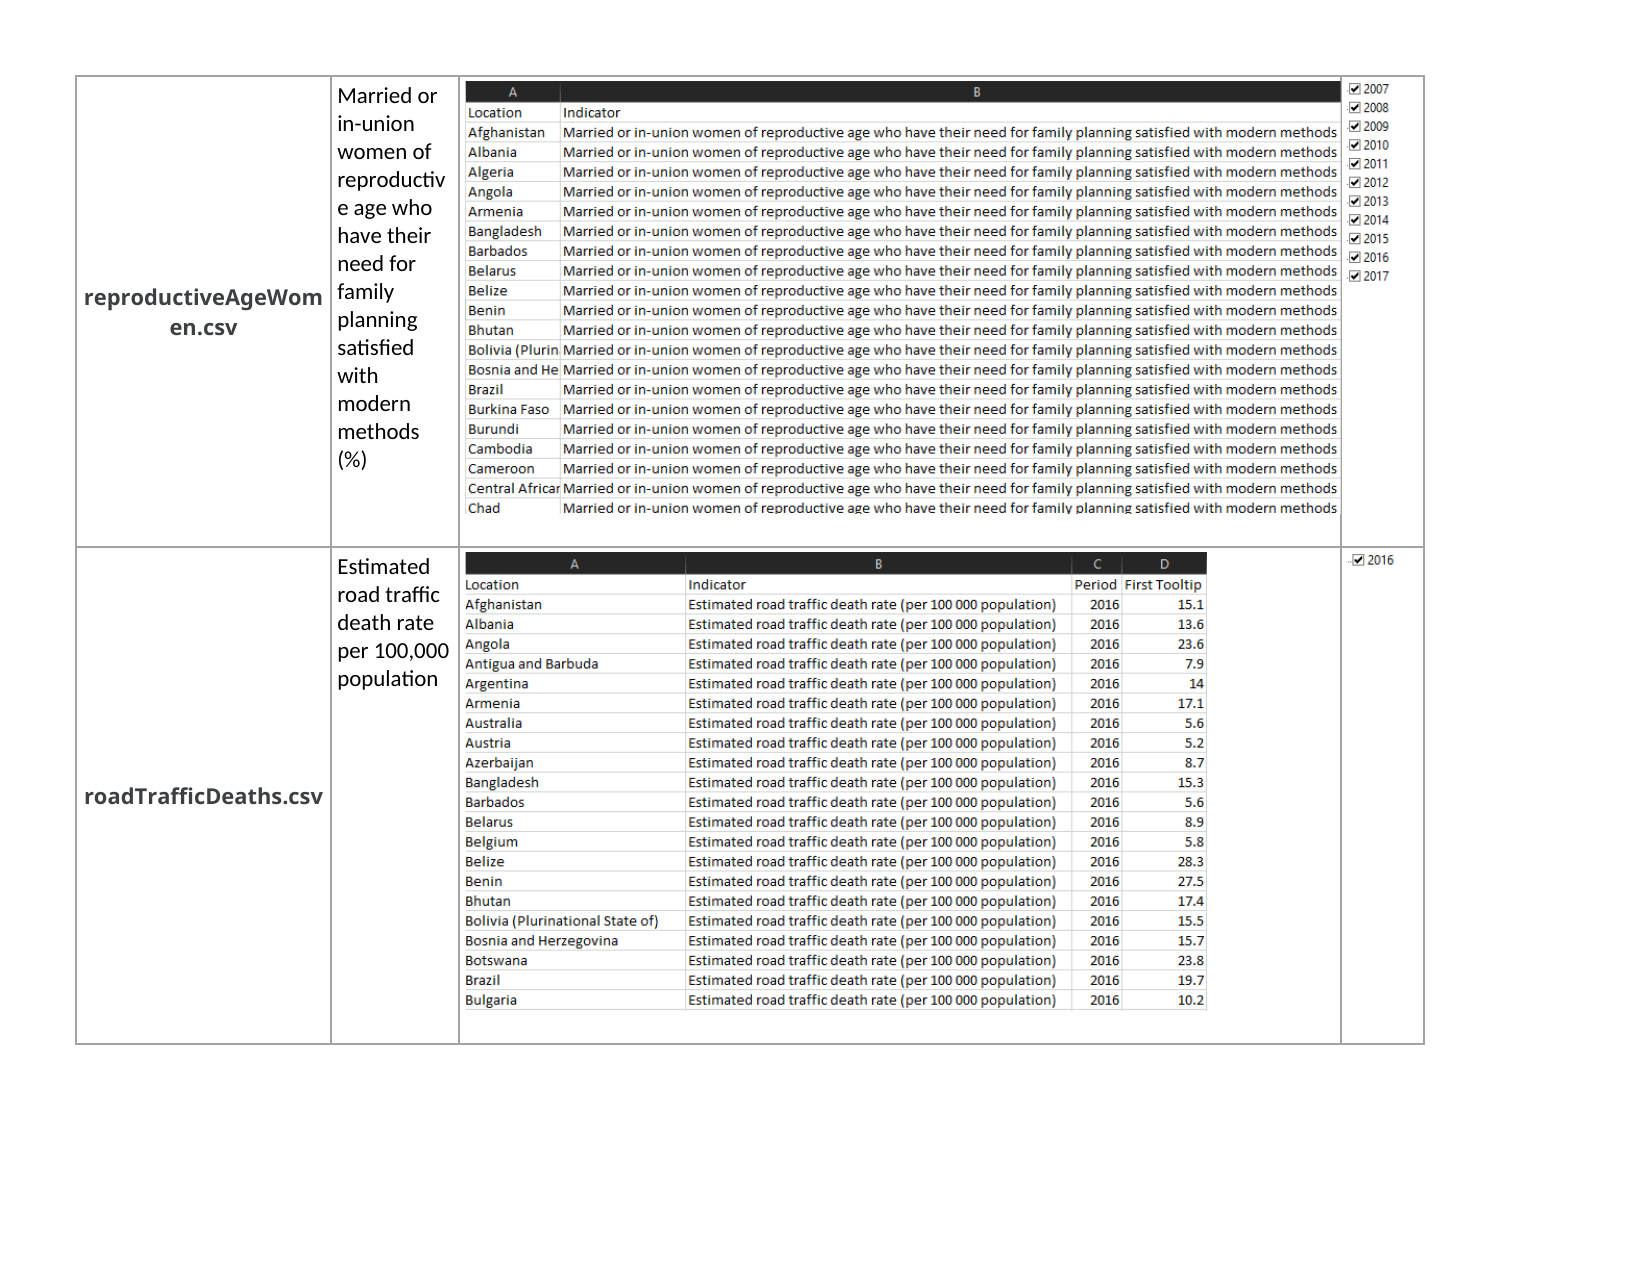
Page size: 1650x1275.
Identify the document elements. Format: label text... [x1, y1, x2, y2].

picture [1346, 81, 1400, 289]
table_cell [460, 77, 1340, 546]
table_cell reproductiveAgeWomen.csv [77, 77, 330, 546]
table_cell roadTrafficDeaths.csv [77, 548, 330, 1043]
table_cell [1342, 77, 1423, 546]
table_cell Estimated road traffic death rate per 100,000 population [332, 548, 458, 1043]
picture [1346, 552, 1400, 572]
picture [465, 552, 1207, 1011]
table_cell [460, 548, 1340, 1043]
table_cell [1342, 548, 1423, 1043]
picture [465, 81, 1341, 514]
table_cell Married or in-union women of reproductive age who have their need for family planning satisfied with modern methods (%) [332, 77, 458, 546]
